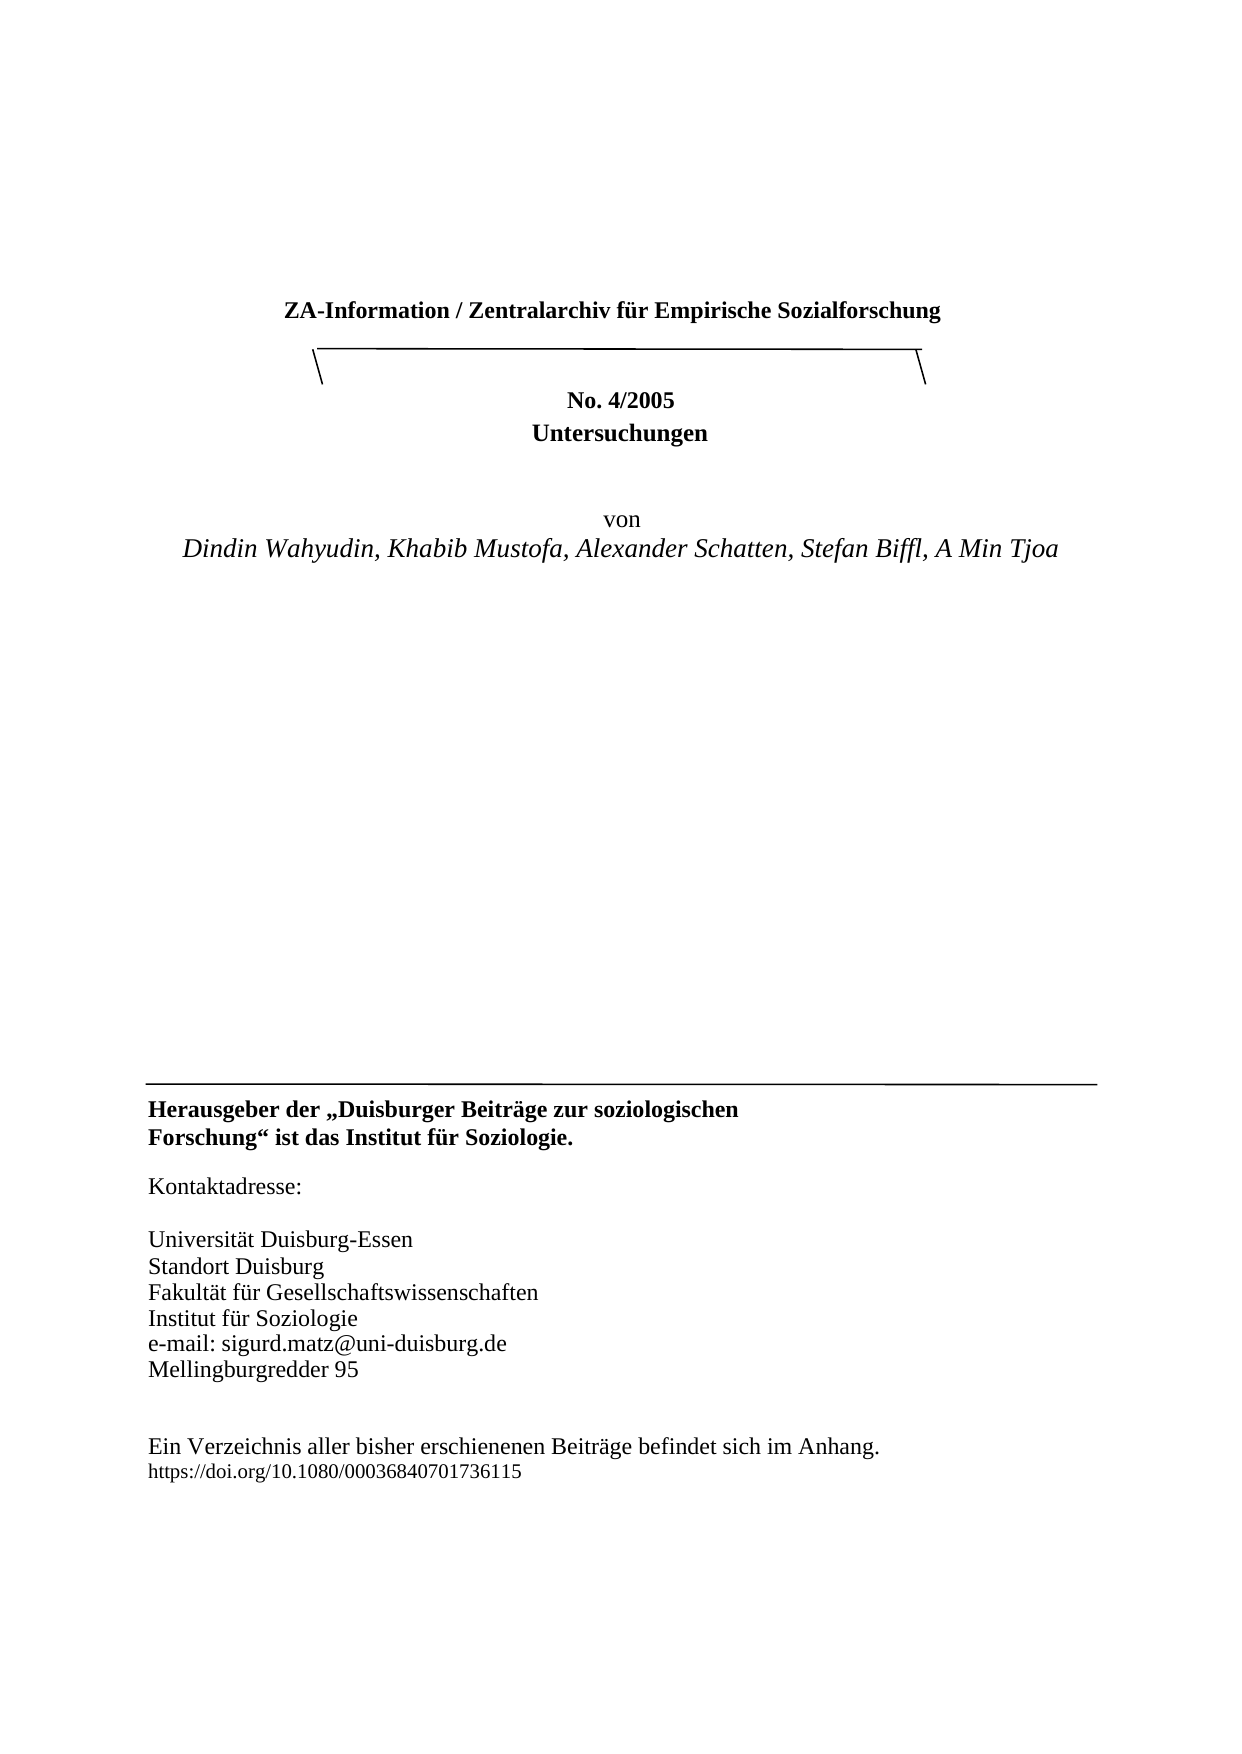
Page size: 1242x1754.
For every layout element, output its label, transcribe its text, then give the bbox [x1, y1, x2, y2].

text Institut für Soziologie [148, 1306, 1092, 1332]
text Mellingburgredder 95 [148, 1357, 443, 1383]
text e-mail: sigurd.matz@uni-duisburg.de [148, 1332, 1092, 1357]
text ZA-Information / Zentralarchiv für Empirische Sozialforschung [148, 297, 1077, 324]
text Untersuchungen [148, 418, 1092, 446]
text https://doi.org/10.1080/00036840701736115 [148, 1459, 1092, 1483]
text von [148, 504, 1096, 533]
text Ein Verzeichnis aller bisher erschienenen Beiträge befindet sich im Anhang. [148, 1432, 1092, 1459]
text Standort Duisburg [148, 1253, 1092, 1280]
text Universität Duisburg-Essen [148, 1225, 1092, 1253]
text Fakultät für Gesellschaftswissenschaften [148, 1280, 1092, 1306]
text Dindin Wahyudin, Khabib Mustofa, Alexander Schatten, Stefan Biffl, A Min Tjoa [148, 533, 1094, 564]
text Kontaktadresse: [148, 1172, 1092, 1199]
text Herausgeber der „Duisburger Beiträge zur soziologischen Forschung“ ist das Institut für Soziologie. [148, 1096, 837, 1150]
text No. 4/2005 [148, 386, 1094, 414]
